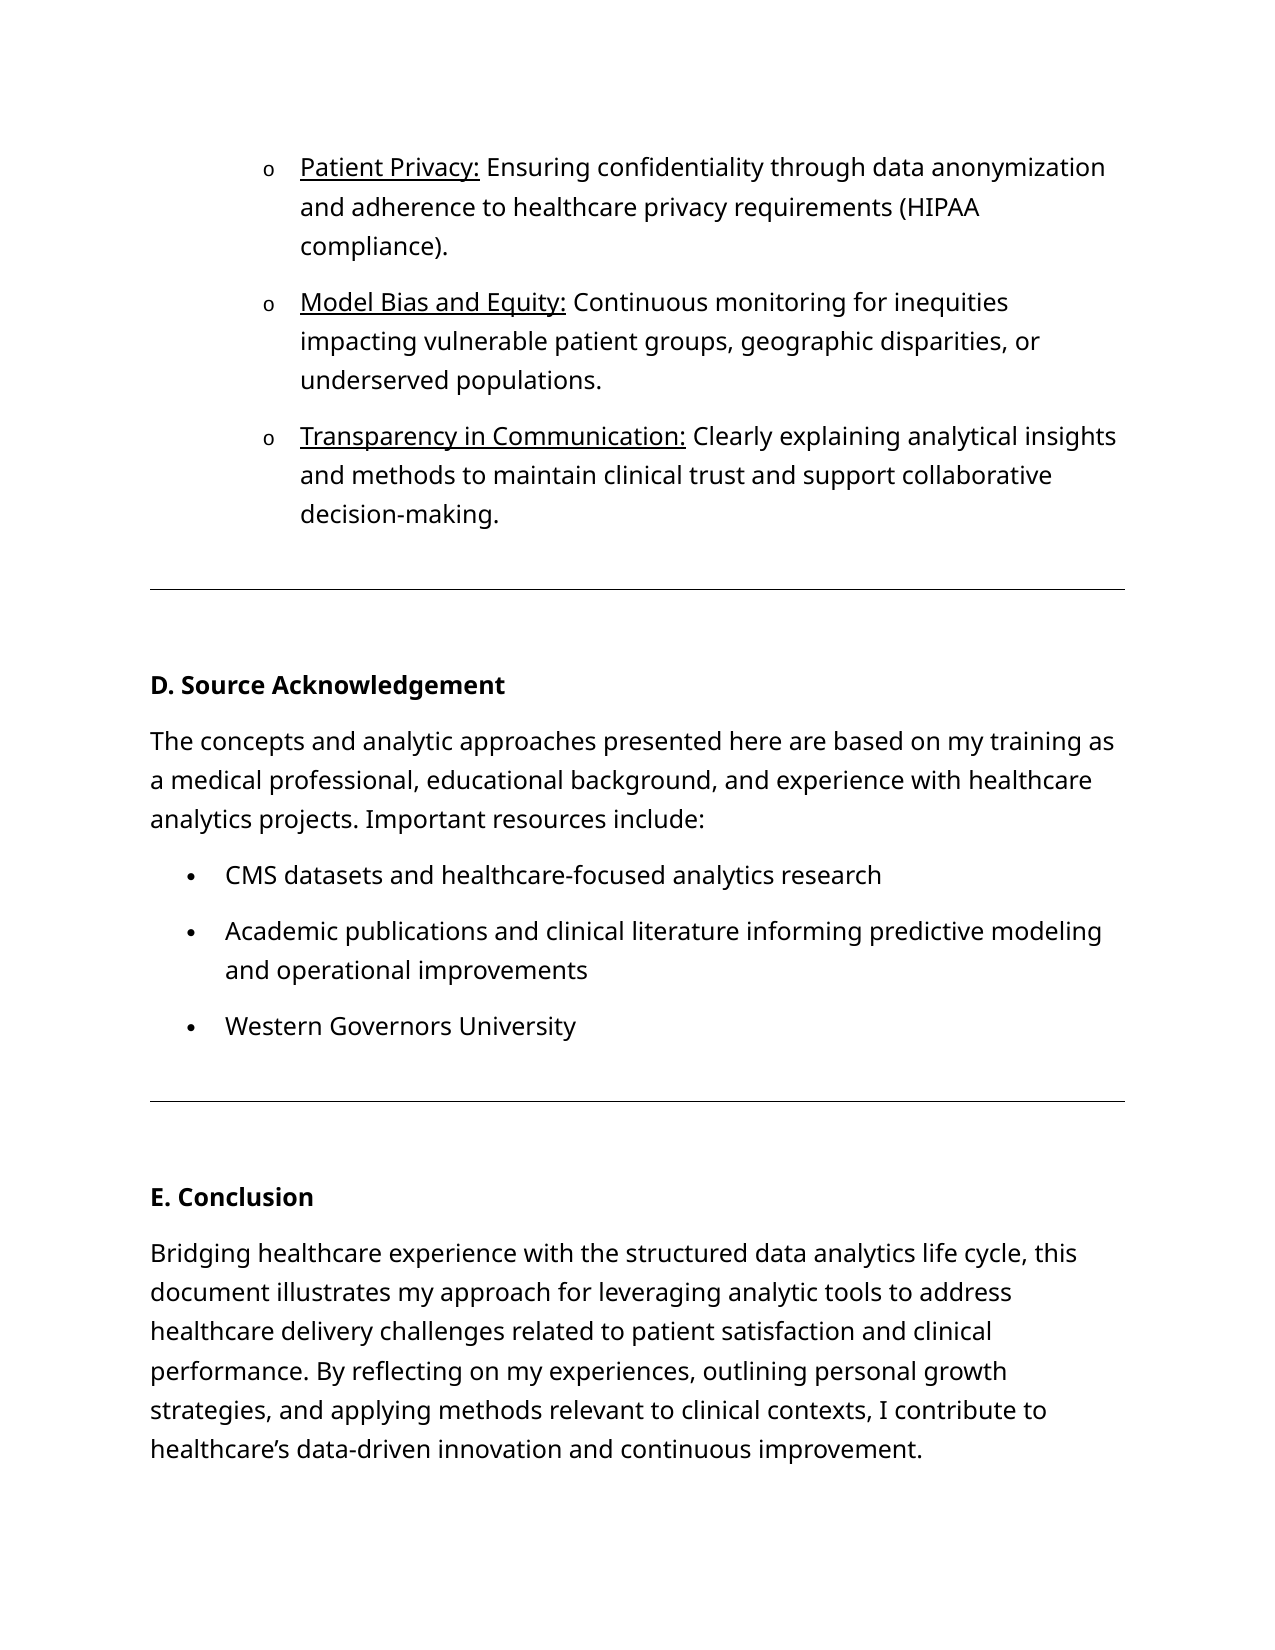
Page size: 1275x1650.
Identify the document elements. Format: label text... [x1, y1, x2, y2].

text The concepts and analytic approaches presented here are based on my training as a medical professional, educational background, and experience with healthcare analytics projects. Important resources include: [150, 724, 1125, 836]
text D. Source Acknowledgement [150, 668, 1125, 702]
list Model Bias and Equity: Continuous monitoring for inequities impacting vulnerable patient groups, geographic disparities, or underserved populations. [262, 284, 1125, 397]
list Patient Privacy: Ensuring confidentiality through data anonymization and adherence to healthcare privacy requirements (HIPAA compliance). [262, 150, 1125, 262]
list Academic publications and clinical literature informing predictive modeling and operational improvements [187, 914, 1125, 987]
list Western Governors University [187, 1009, 1125, 1043]
text E. Conclusion [150, 1180, 1125, 1214]
list CMS datasets and healthcare-focused analytics research [187, 858, 1125, 892]
text Bridging healthcare experience with the structured data analytics life cycle, this document illustrates my approach for leveraging analytic tools to address healthcare delivery challenges related to patient satisfaction and clinical performance. By reflecting on my experiences, outlining personal growth strategies, and applying methods relevant to clinical contexts, I contribute to healthcare’s data-driven innovation and continuous improvement. [150, 1236, 1125, 1466]
list Transparency in Communication: Clearly explaining analytical insights and methods to maintain clinical trust and support collaborative decision-making. [262, 418, 1125, 531]
